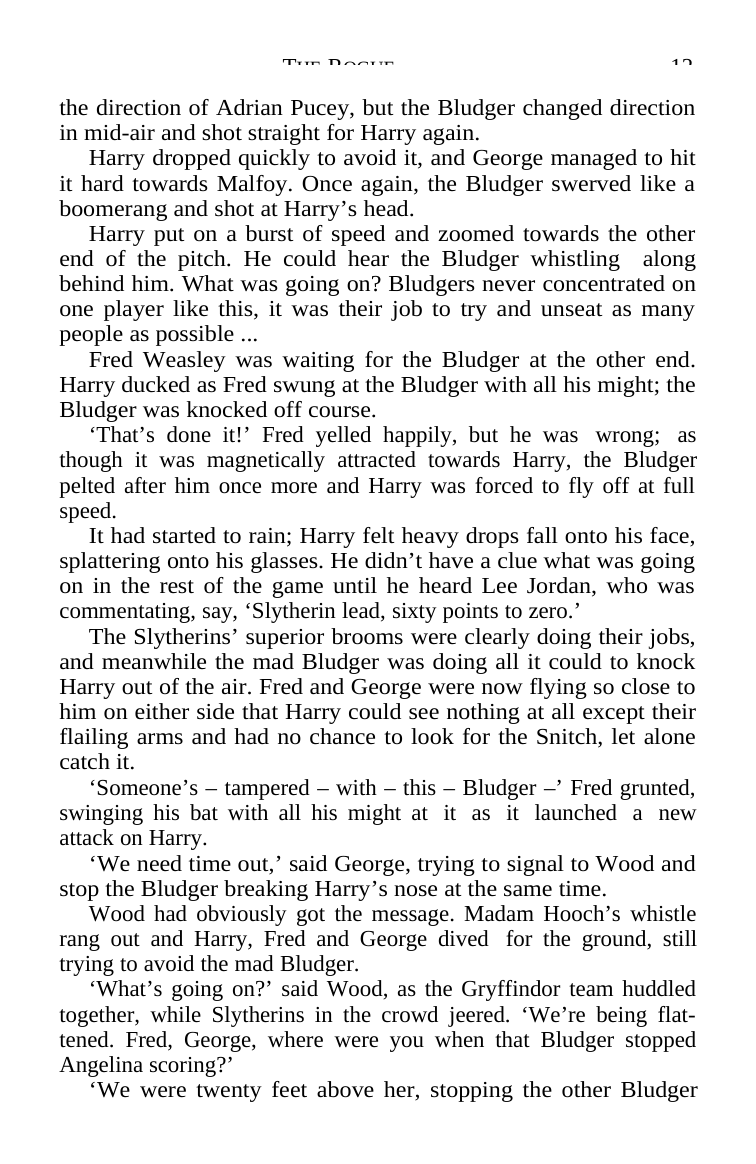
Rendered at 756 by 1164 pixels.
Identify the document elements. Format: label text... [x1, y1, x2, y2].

text Wood had obviously got the message. Madam Hooch’s whistle rang out and Harry, Fred and George dived for the ground, still trying to avoid the mad Bludger. [59, 901, 697, 976]
text the direction of Adrian Pucey, but the Bludger changed direction in mid-air and shot straight for Harry again. [59, 96, 697, 146]
text ‘We need time out,’ said George, trying to signal to Wood and stop the Bludger breaking Harry’s nose at the same time. [59, 851, 697, 901]
text Fred Weasley was waiting for the Bludger at the other end. Harry ducked as Fred swung at the Bludger with all his might; the Bludger was knocked off course. [59, 347, 697, 422]
text ‘Someone’s – tampered – with – this – Bludger –’ Fred grunted, swinging his bat with all his might at it as it launched a new attack on Harry. [59, 776, 697, 851]
text It had started to rain; Harry felt heavy drops fall onto his face, splattering onto his glasses. He didn’t have a clue what was going on in the rest of the game until he heard Lee Jordan, who was commentating, say, ‘Slytherin lead, sixty points to zero.’ [59, 524, 697, 624]
text Harry dropped quickly to avoid it, and George managed to hit it hard towards Malfoy. Once again, the Bludger swerved like a boomerang and shot at Harry’s head. [59, 146, 697, 221]
text The Slytherins’ superior brooms were clearly doing their jobs, and meanwhile the mad Bludger was doing all it could to knock Harry out of the air. Fred and George were now flying so close to him on either side that Harry could see nothing at all except their flailing arms and had no chance to look for the Snitch, let alone catch it. [59, 624, 697, 775]
text ‘We were twenty feet above her, stopping the other Bludger [89, 1077, 708, 1103]
text Harry put on a burst of speed and zoomed towards the other end of the pitch. He could hear the Bludger whistling along behind him. What was going on? Bludgers never concentrated on one player like this, it was their job to try and unseat as many people as possible ... [59, 221, 697, 347]
text ‘That’s done it!’ Fred yelled happily, but he was wrong; as though it was magnetically attracted towards Harry, the Bludger pelted after him once more and Harry was forced to fly off at full speed. [59, 423, 697, 523]
text ‘What’s going on?’ said Wood, as the Gryffindor team huddled together, while Slytherins in the crowd jeered. ‘We’re being flat- tened. Fred, George, where were you when that Bludger stopped Angelina scoring?’ [59, 977, 697, 1077]
